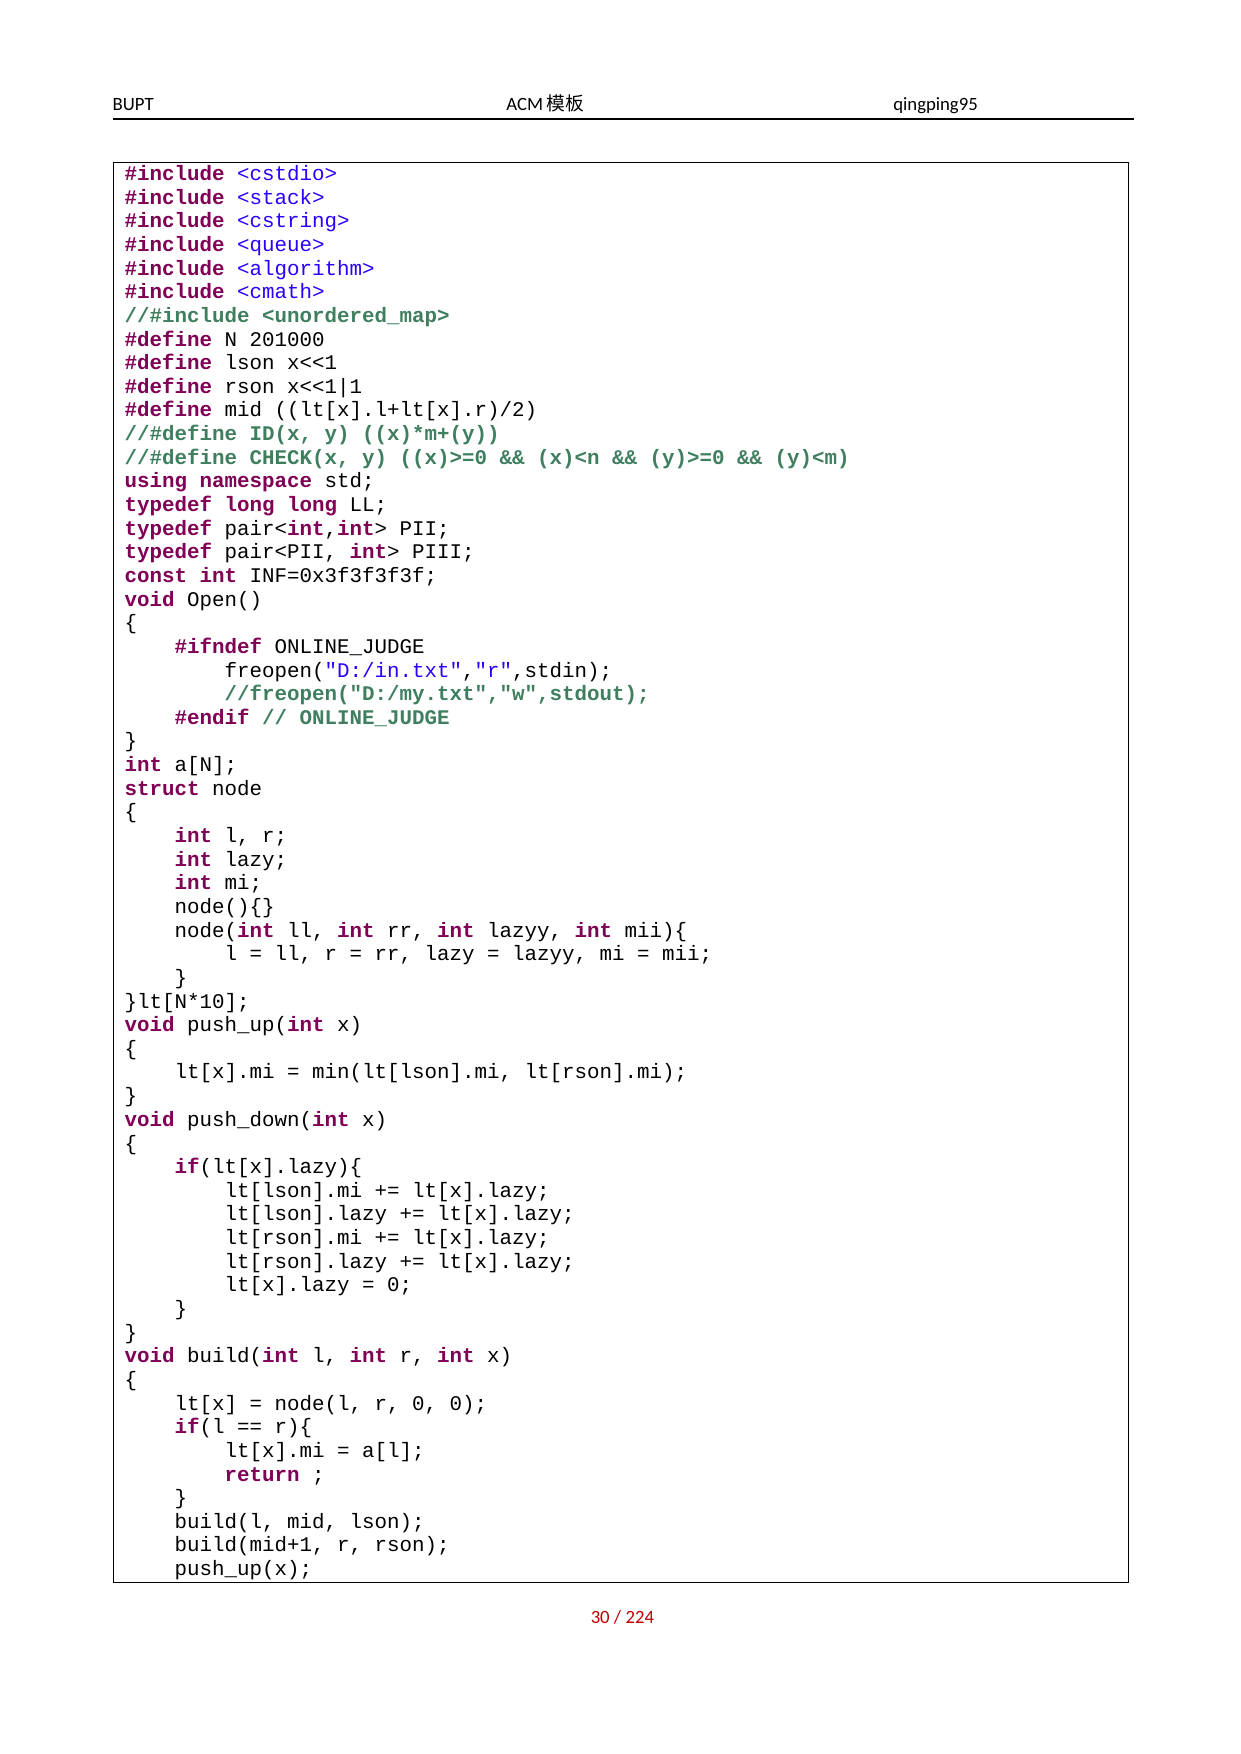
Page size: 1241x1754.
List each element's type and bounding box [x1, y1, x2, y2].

table_header [114, 163, 1128, 1582]
